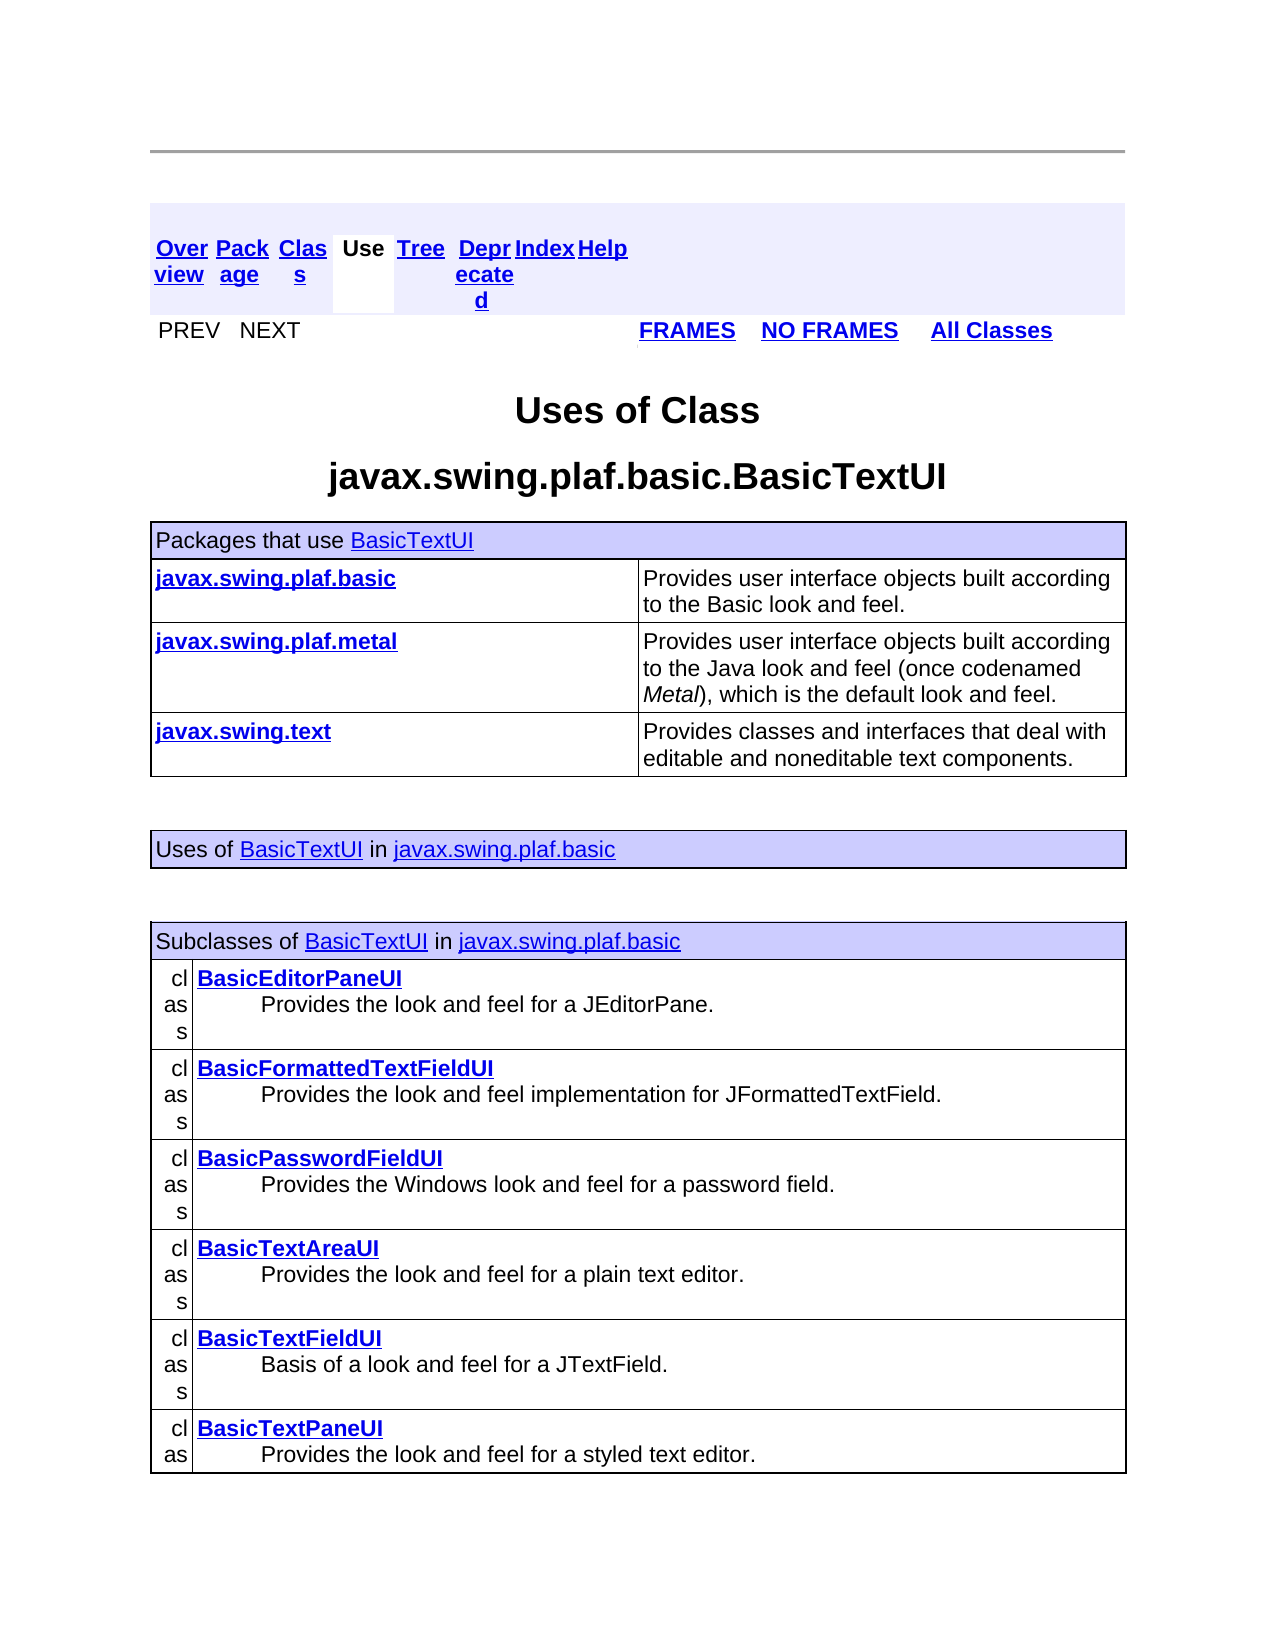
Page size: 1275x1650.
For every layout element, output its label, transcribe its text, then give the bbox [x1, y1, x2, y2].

table_cell Provides user interface objects built according to the Java look and feel (once codenamed Metal), which is the default look and feel. [639, 623, 1125, 712]
table_cell javax.swing.plaf.basic [152, 560, 638, 622]
table_cell BasicTextAreaUI Provides the look and feel for a plain text editor. [193, 1230, 1125, 1319]
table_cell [193, 1410, 1125, 1472]
table_cell class [152, 1230, 192, 1319]
table_cell class [152, 1050, 192, 1139]
table_header Uses of BasicTextUI in javax.swing.plaf.basic [152, 831, 1125, 867]
table_cell BasicFormattedTextFieldUI Provides the look and feel implementation for JFormattedTextField. [193, 1050, 1125, 1139]
table_cell PREV NEXT [150, 315, 637, 345]
table_cell class [152, 960, 192, 1049]
table_cell class [152, 1410, 192, 1472]
table_cell javax.swing.plaf.metal [152, 623, 638, 712]
table_cell BasicEditorPaneUI Provides the look and feel for a JEditorPane. [193, 960, 1125, 1049]
table_cell BasicTextFieldUI Basis of a look and feel for a JTextField. [193, 1320, 1125, 1409]
table_cell BasicPasswordFieldUI Provides the Windows look and feel for a password field. [193, 1140, 1125, 1229]
table_header [150, 203, 1125, 315]
table_cell javax.swing.text [152, 713, 638, 776]
table_cell FRAMES NO FRAMES All Classes [638, 315, 1125, 345]
text Uses of Class [150, 388, 1125, 431]
table_cell class [152, 1140, 192, 1229]
table_cell class [152, 1320, 192, 1409]
table_cell Provides classes and interfaces that deal with editable and noneditable text components. [639, 713, 1125, 776]
table_header Packages that use BasicTextUI [152, 523, 1125, 558]
text javax.swing.plaf.basic.BasicTextUI [150, 454, 1125, 497]
table_cell Provides user interface objects built according to the Basic look and feel. [639, 560, 1125, 622]
table_header Subclasses of BasicTextUI in javax.swing.plaf.basic [152, 923, 1125, 959]
